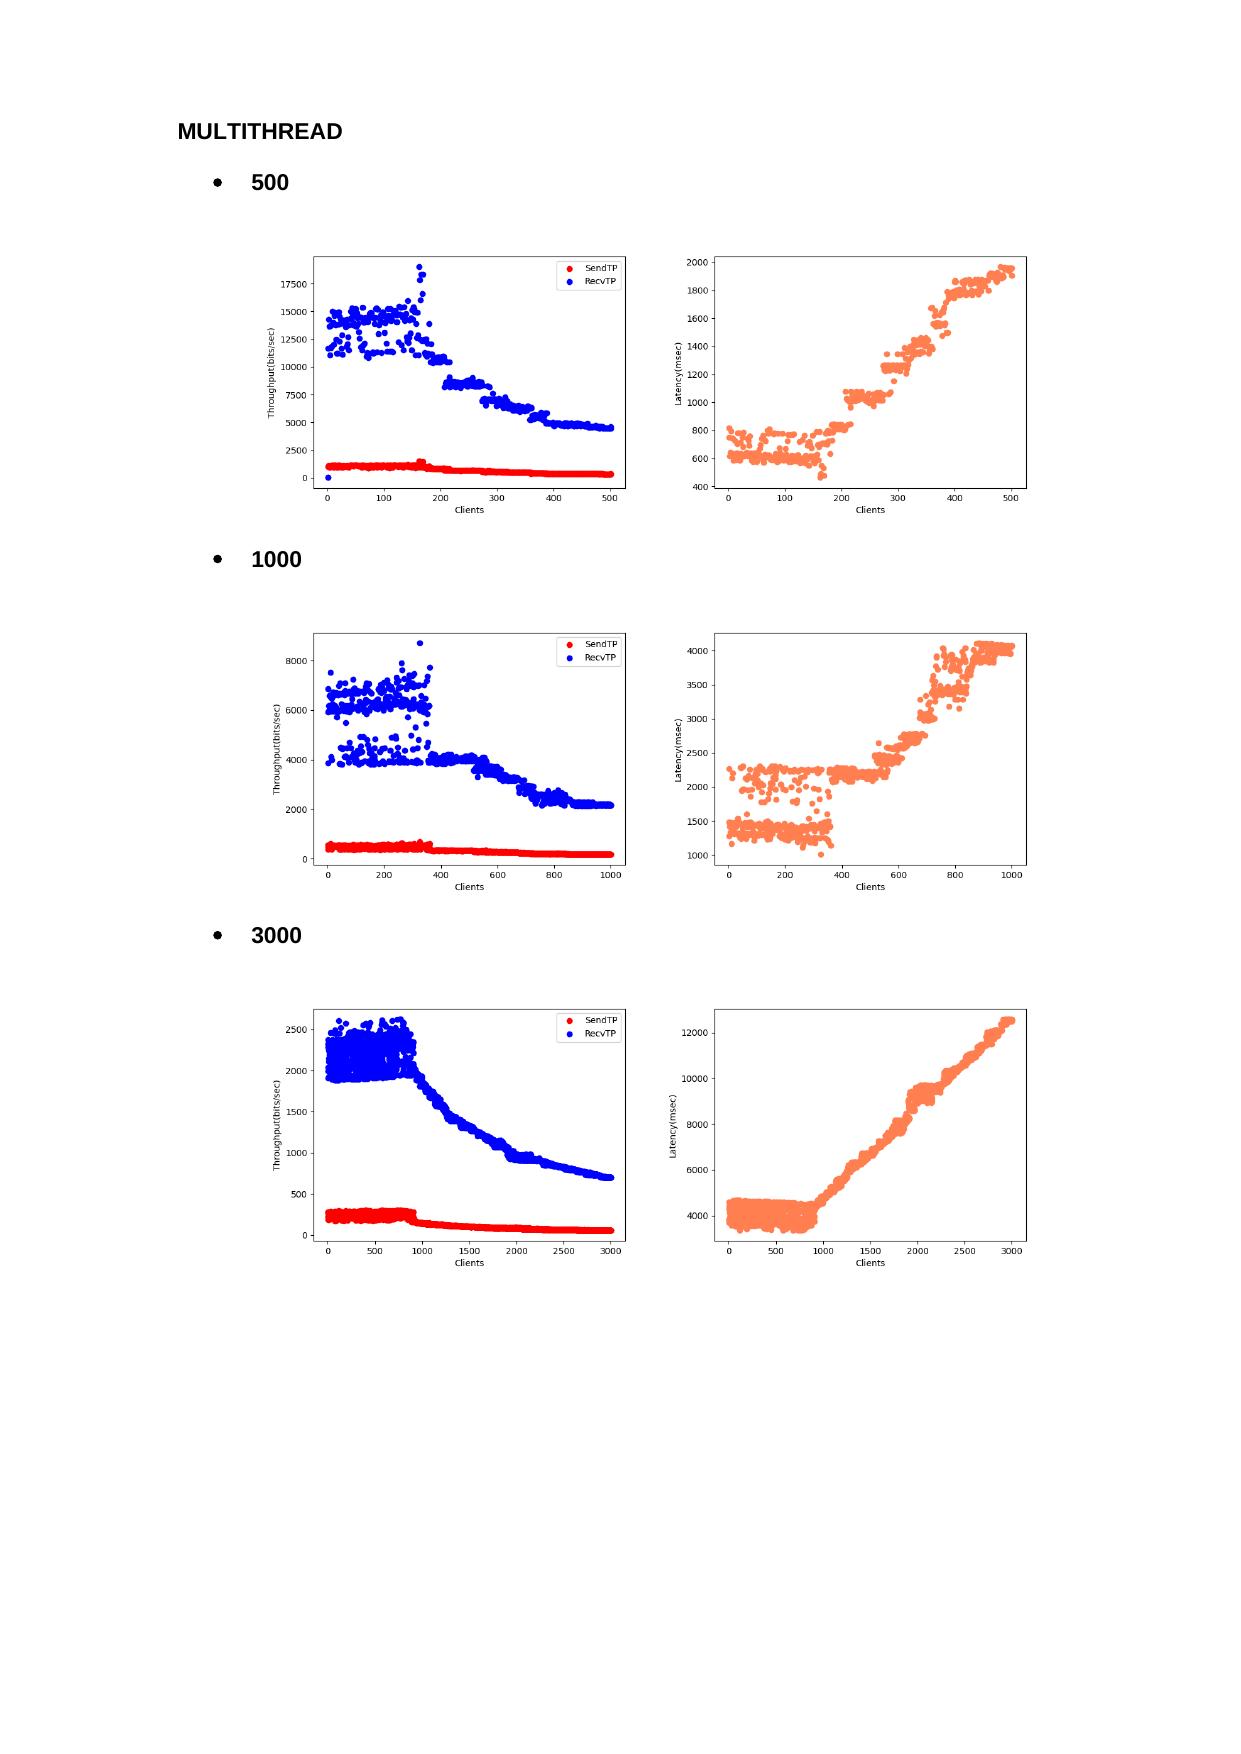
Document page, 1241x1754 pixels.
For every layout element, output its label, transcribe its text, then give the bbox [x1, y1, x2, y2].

picture [263, 220, 1066, 521]
picture [263, 596, 1066, 898]
list 1000 [213, 546, 1152, 572]
list 500 [213, 169, 1152, 196]
list 3000 [213, 922, 1152, 948]
picture [263, 972, 1066, 1274]
text MULTITHREAD [177, 118, 1152, 144]
